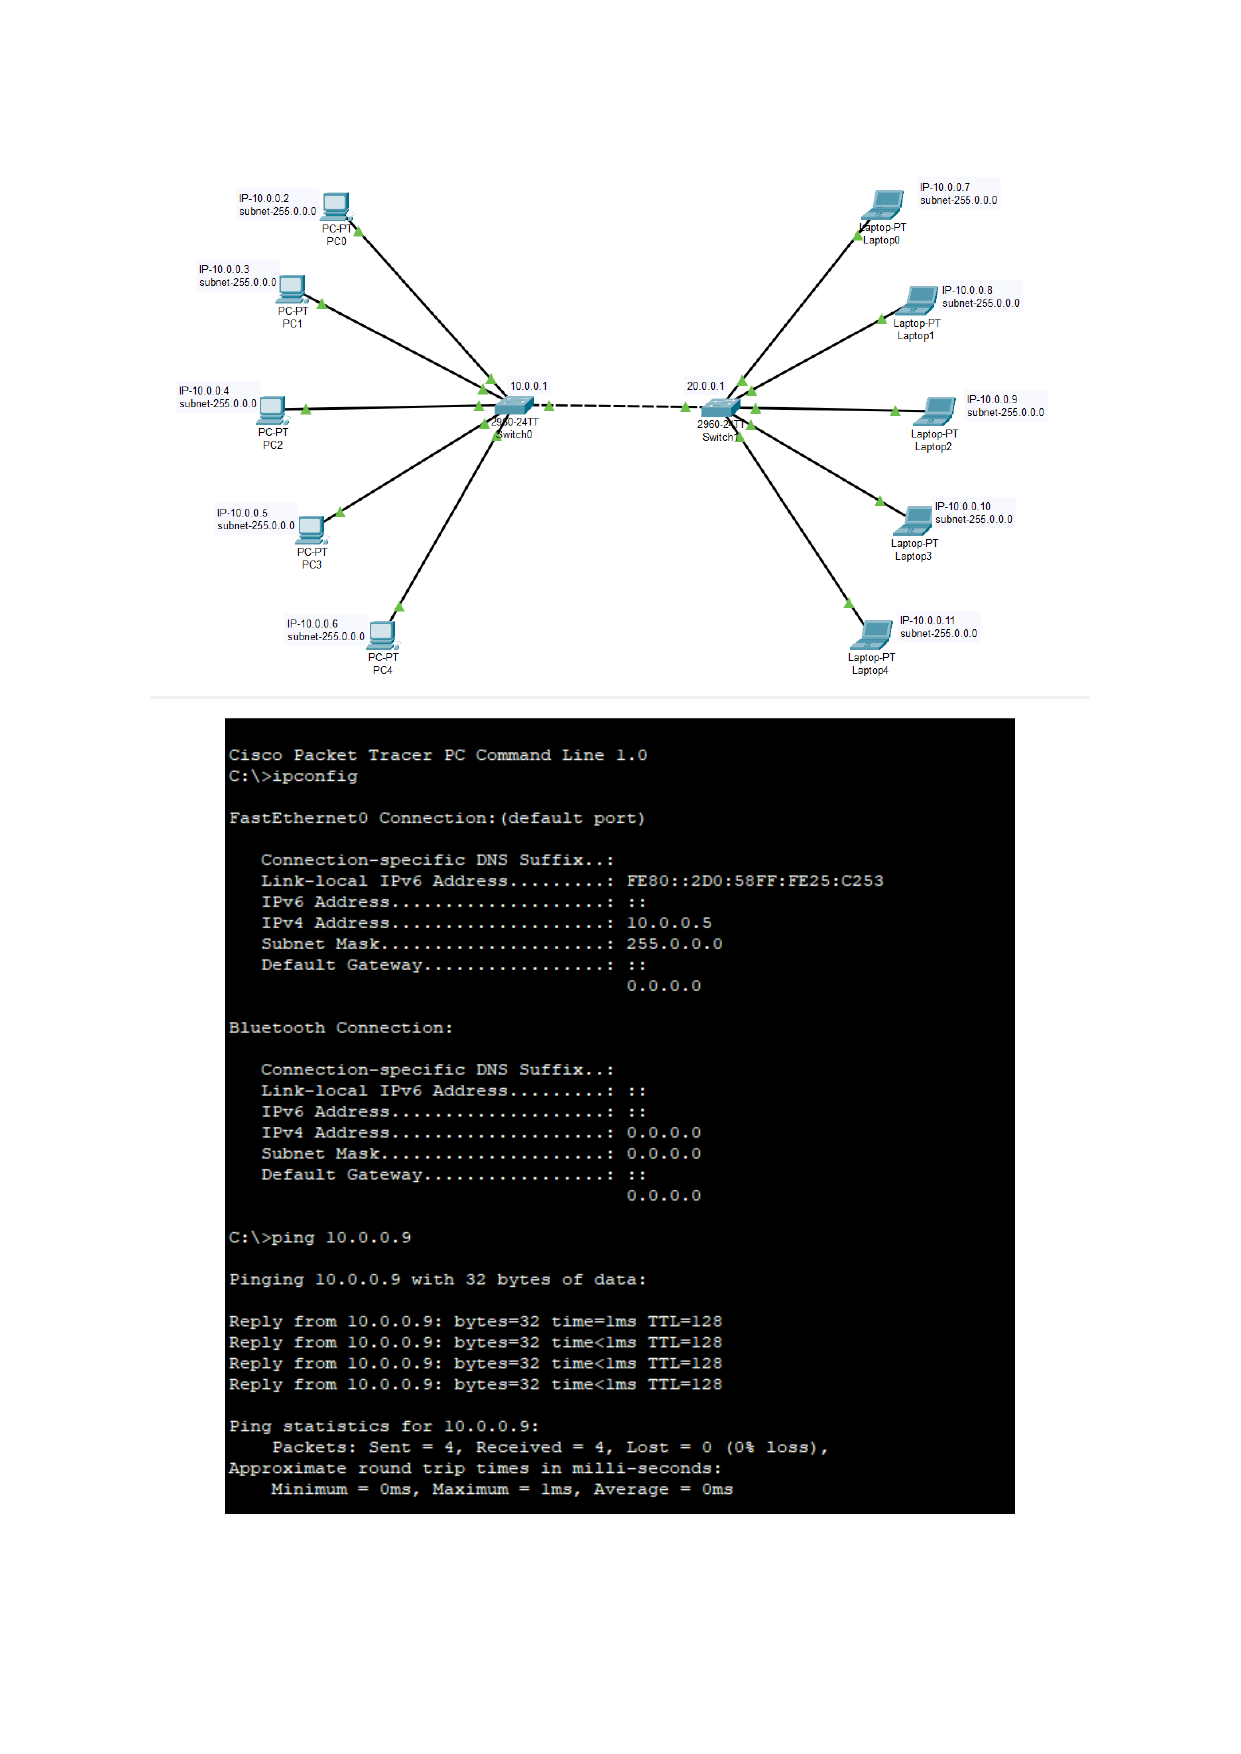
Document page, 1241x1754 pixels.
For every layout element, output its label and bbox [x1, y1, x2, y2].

picture [225, 717, 1015, 1514]
picture [150, 150, 1091, 699]
